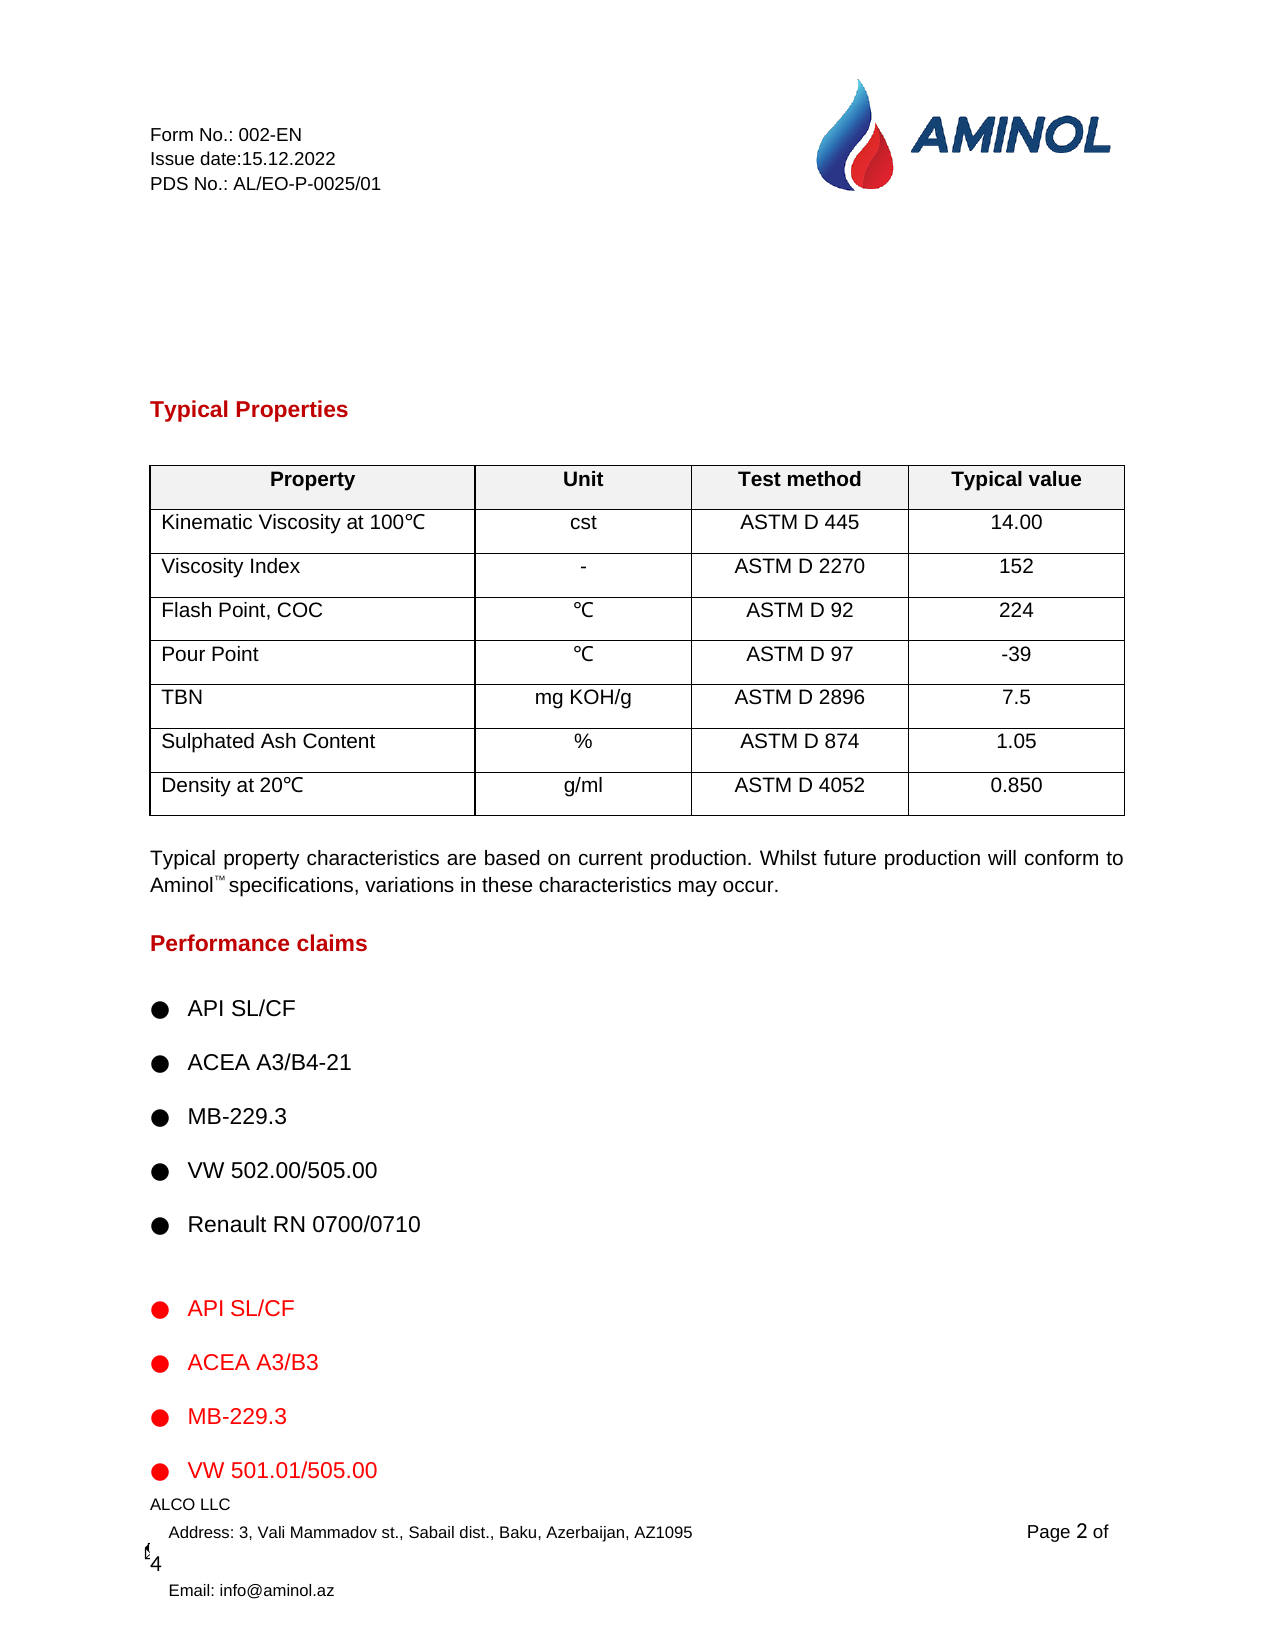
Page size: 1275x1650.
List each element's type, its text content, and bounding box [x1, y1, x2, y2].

table_cell Kinematic Viscosity at 100℃ [151, 510, 474, 553]
table_header Test method [692, 466, 908, 509]
table_cell 152 [909, 554, 1124, 597]
list API SL/CF [150, 1282, 1125, 1329]
table_cell TBN [151, 685, 474, 728]
table_header Property [151, 466, 474, 509]
list ACEA A3/B3 [150, 1336, 1125, 1383]
table_cell ASTM D 4052 [692, 773, 908, 815]
table_cell ASTM D 92 [692, 598, 908, 640]
table_cell Flash Point, COC [151, 598, 474, 640]
table_cell Viscosity Index [151, 554, 474, 597]
table_cell - [476, 554, 691, 597]
table_cell -39 [909, 641, 1124, 684]
text Typical Properties [150, 396, 1125, 422]
table_cell % [476, 729, 691, 772]
picture [143, 1540, 150, 1560]
list VW 501.01/505.00 [150, 1444, 1125, 1491]
list MB-229.3 [150, 1390, 1125, 1437]
table_cell 1.05 [909, 729, 1124, 772]
picture [806, 74, 1125, 198]
table_cell mg KOH/g [476, 685, 691, 728]
list ACEA A3/B4-21 [150, 1036, 1125, 1083]
table_cell 224 [909, 598, 1124, 640]
table_cell 14.00 [909, 510, 1124, 553]
list MB-229.3 [150, 1090, 1125, 1137]
table_cell ASTM D 874 [692, 729, 908, 772]
text Performance claims [150, 930, 1125, 956]
table_cell ASTM D 97 [692, 641, 908, 684]
table_cell Pour Point [151, 641, 474, 684]
table_header Typical value [909, 466, 1124, 509]
table_cell ASTM D 2896 [692, 685, 908, 728]
table_cell ℃ [476, 598, 691, 640]
table_header Unit [476, 466, 691, 509]
list Renault RN 0700/0710 [150, 1198, 1125, 1245]
table_cell 0.850 [909, 773, 1124, 815]
table_cell g/ml [476, 773, 691, 815]
table_cell ASTM D 2270 [692, 554, 908, 597]
table_cell ℃ [476, 641, 691, 684]
table_cell Density at 20℃ [151, 773, 474, 815]
table_cell 7.5 [909, 685, 1124, 728]
list VW 502.00/505.00 [150, 1144, 1125, 1191]
table_cell ASTM D 445 [692, 510, 908, 553]
text Typical property characteristics are based on current production. Whilst future production will conform to Aminol™ specifications, variations in these characteristics may occur. [150, 846, 1125, 897]
table_cell cst [476, 510, 691, 553]
list API SL/CF [150, 982, 1125, 1029]
table_cell Sulphated Ash Content [151, 729, 474, 772]
